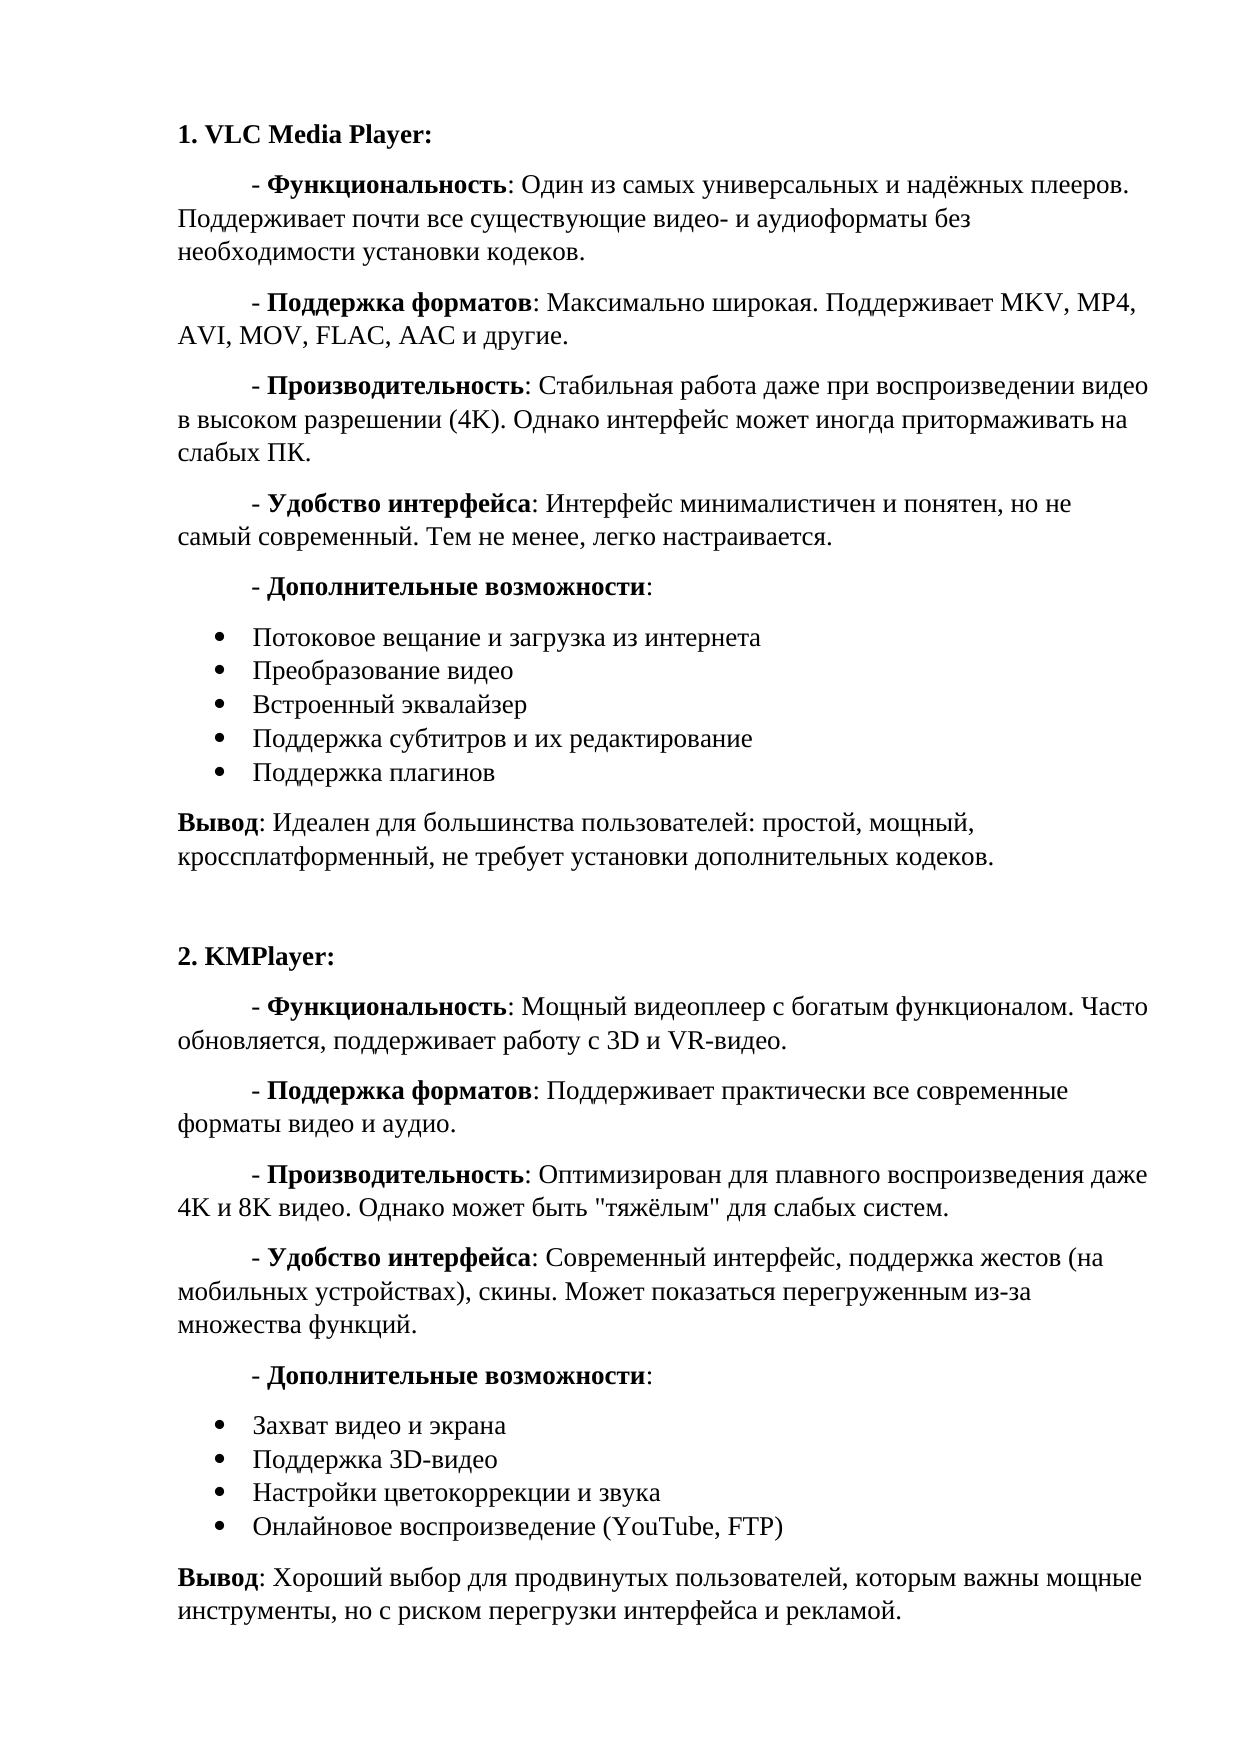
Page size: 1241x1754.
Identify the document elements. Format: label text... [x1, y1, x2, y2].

list Настройки цветокоррекции и звука [215, 1476, 1152, 1508]
list Поддержка плагинов [215, 756, 1152, 787]
text Вывод: Идеален для большинства пользователей: простой, мощный, кроссплатформенный, не требует установки дополнительных кодеков. [177, 806, 1152, 871]
text - Поддержка форматов: Поддерживает практически все современные форматы видео и аудио. [177, 1074, 1152, 1139]
text - Производительность: Оптимизирован для плавного воспроизведения даже 4K и 8K видео. Однако может быть "тяжёлым" для слабых систем. [177, 1158, 1152, 1222]
list Захват видео и экрана [215, 1409, 1152, 1440]
text 2. KMPlayer: [177, 940, 1152, 971]
text - Поддержка форматов: Максимально широкая. Поддерживает MKV, MP4, AVI, MOV, FLAC, AAC и другие. [177, 286, 1152, 350]
text Вывод: Хороший выбор для продвинутых пользователей, которым важны мощные инструменты, но с риском перегрузки интерфейса и рекламой. [177, 1561, 1152, 1625]
text 1. VLC Media Player: [177, 118, 1152, 149]
text - Производительность: Стабильная работа даже при воспроизведении видео в высоком разрешении (4K). Однако интерфейс может иногда притормаживать на слабых ПК. [177, 369, 1152, 468]
list Потоковое вещание и загрузка из интернета [215, 621, 1152, 652]
list Преобразование видео [215, 654, 1152, 686]
text - Удобство интерфейса: Интерфейс минималистичен и понятен, но не самый современный. Тем не менее, легко настраивается. [177, 487, 1152, 551]
text - Удобство интерфейса: Современный интерфейс, поддержка жестов (на мобильных устройствах), скины. Может показаться перегруженным из-за множества функций. [177, 1241, 1152, 1340]
text - Функциональность: Один из самых универсальных и надёжных плееров. Поддерживает почти все существующие видео- и аудиоформаты без необходимости установки кодеков. [177, 168, 1152, 267]
list Встроенный эквалайзер [215, 688, 1152, 719]
text - Функциональность: Мощный видеоплеер с богатым функционалом. Часто обновляется, поддерживает работу с 3D и VR-видео. [177, 990, 1152, 1055]
text - Дополнительные возможности: [177, 1359, 1152, 1390]
list Поддержка 3D-видео [215, 1443, 1152, 1474]
list Онлайновое воспроизведение (YouTube, FTP) [215, 1510, 1152, 1541]
text - Дополнительные возможности: [177, 570, 1152, 602]
list Поддержка субтитров и их редактирование [215, 722, 1152, 753]
